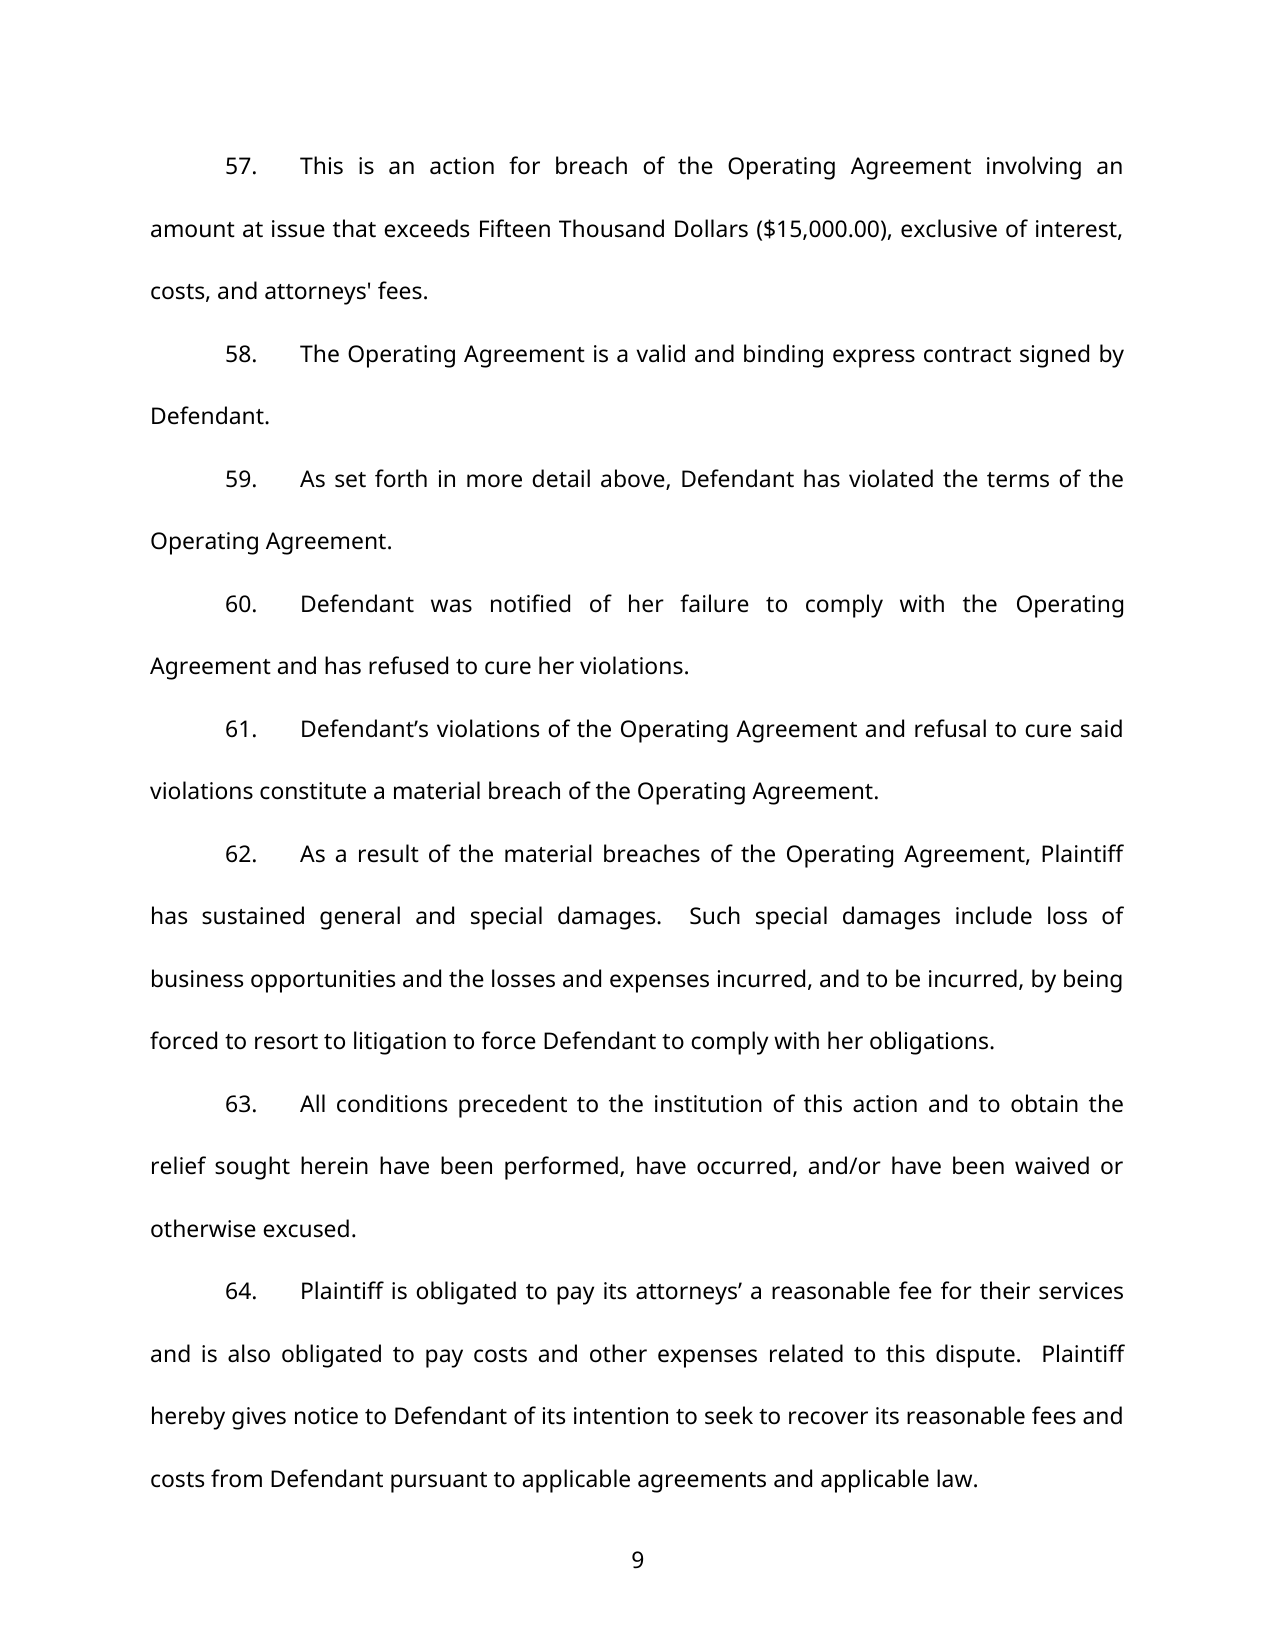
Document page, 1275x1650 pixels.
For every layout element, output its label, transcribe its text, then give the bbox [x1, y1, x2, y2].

list This is an action for breach of the Operating Agreement involving an amount at issue that exceeds Fifteen Thousand Dollars ($15,000.00), exclusive of interest, costs, and attorneys' fees. [150, 150, 1125, 306]
list As set forth in more detail above, Defendant has violated the terms of the Operating Agreement. [150, 462, 1125, 556]
list As a result of the material breaches of the Operating Agreement, Plaintiff has sustained general and special damages. Such special damages include loss of business opportunities and the losses and expenses incurred, and to be incurred, by being forced to resort to litigation to force Defendant to comply with her obligations. [150, 837, 1125, 1056]
list Plaintiff is obligated to pay its attorneys’ a reasonable fee for their services and is also obligated to pay costs and other expenses related to this dispute. Plaintiff hereby gives notice to Defendant of its intention to seek to recover its reasonable fees and costs from Defendant pursuant to applicable agreements and applicable law. [150, 1275, 1125, 1494]
list Defendant was notified of her failure to comply with the Operating Agreement and has refused to cure her violations. [150, 587, 1125, 681]
list Defendant’s violations of the Operating Agreement and refusal to cure said violations constitute a material breach of the Operating Agreement. [150, 712, 1125, 806]
list The Operating Agreement is a valid and binding express contract signed by Defendant. [150, 337, 1125, 431]
list All conditions precedent to the institution of this action and to obtain the relief sought herein have been performed, have occurred, and/or have been waived or otherwise excused. [150, 1087, 1125, 1244]
